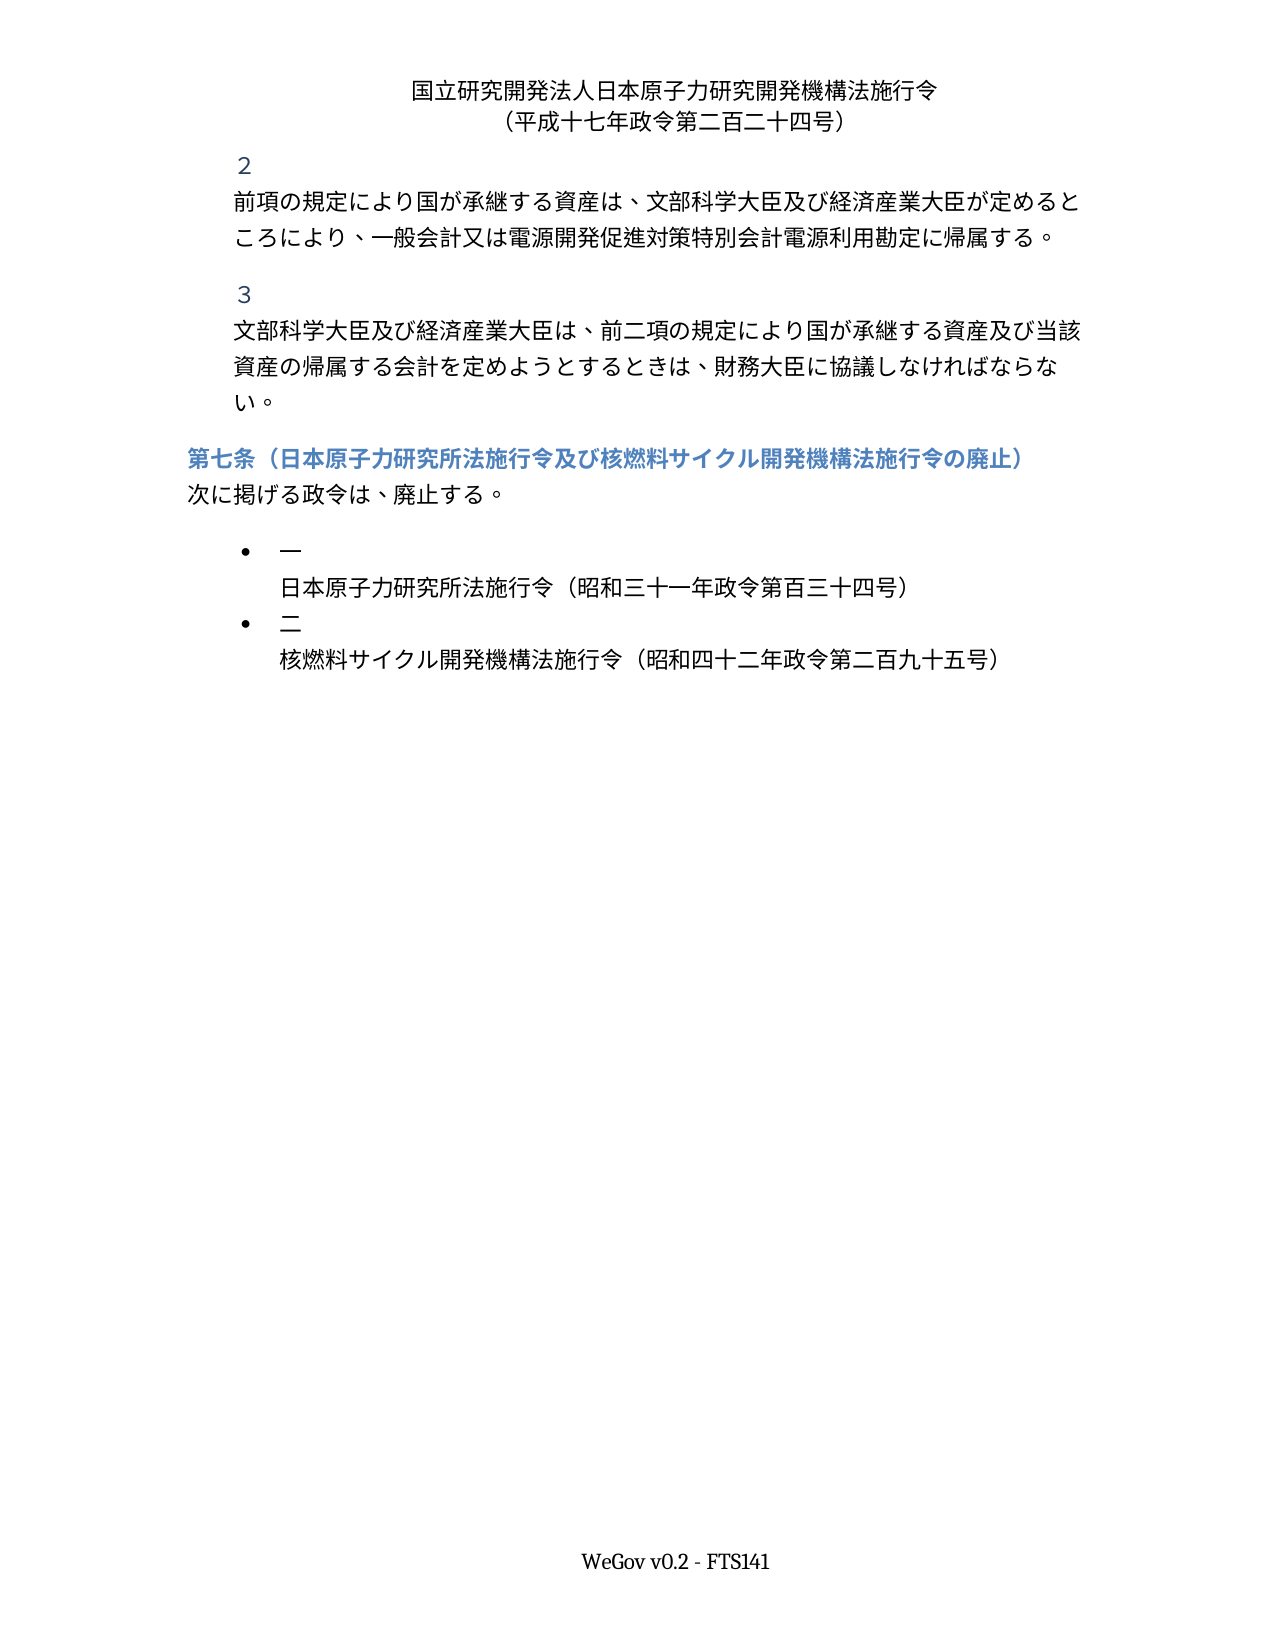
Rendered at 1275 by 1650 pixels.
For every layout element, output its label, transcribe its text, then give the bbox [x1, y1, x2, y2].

text 前項の規定により国が承継する資産は、文部科学大臣及び経済産業大臣が定めるところにより、一般会計又は電源開発促進対策特別会計電源利用勘定に帰属する。 [233, 186, 1087, 253]
subtitle 第七条（日本原子力研究所法施行令及び核燃料サイクル開発機構法施行令の廃止） [187, 443, 1087, 474]
text 文部科学大臣及び経済産業大臣は、前二項の規定により国が承継する資産及び当該資産の帰属する会計を定めようとするときは、財務大臣に協議しなければならない。 [233, 314, 1087, 418]
text 次に掲げる政令は、廃止する。 [187, 479, 1087, 510]
subtitle ３ [233, 279, 1087, 310]
list 一 日本原子力研究所法施行令（昭和三十一年政令第百三十四号） [242, 536, 1087, 603]
subtitle ２ [233, 150, 1087, 181]
list 二 核燃料サイクル開発機構法施行令（昭和四十二年政令第二百九十五号） [242, 608, 1087, 675]
